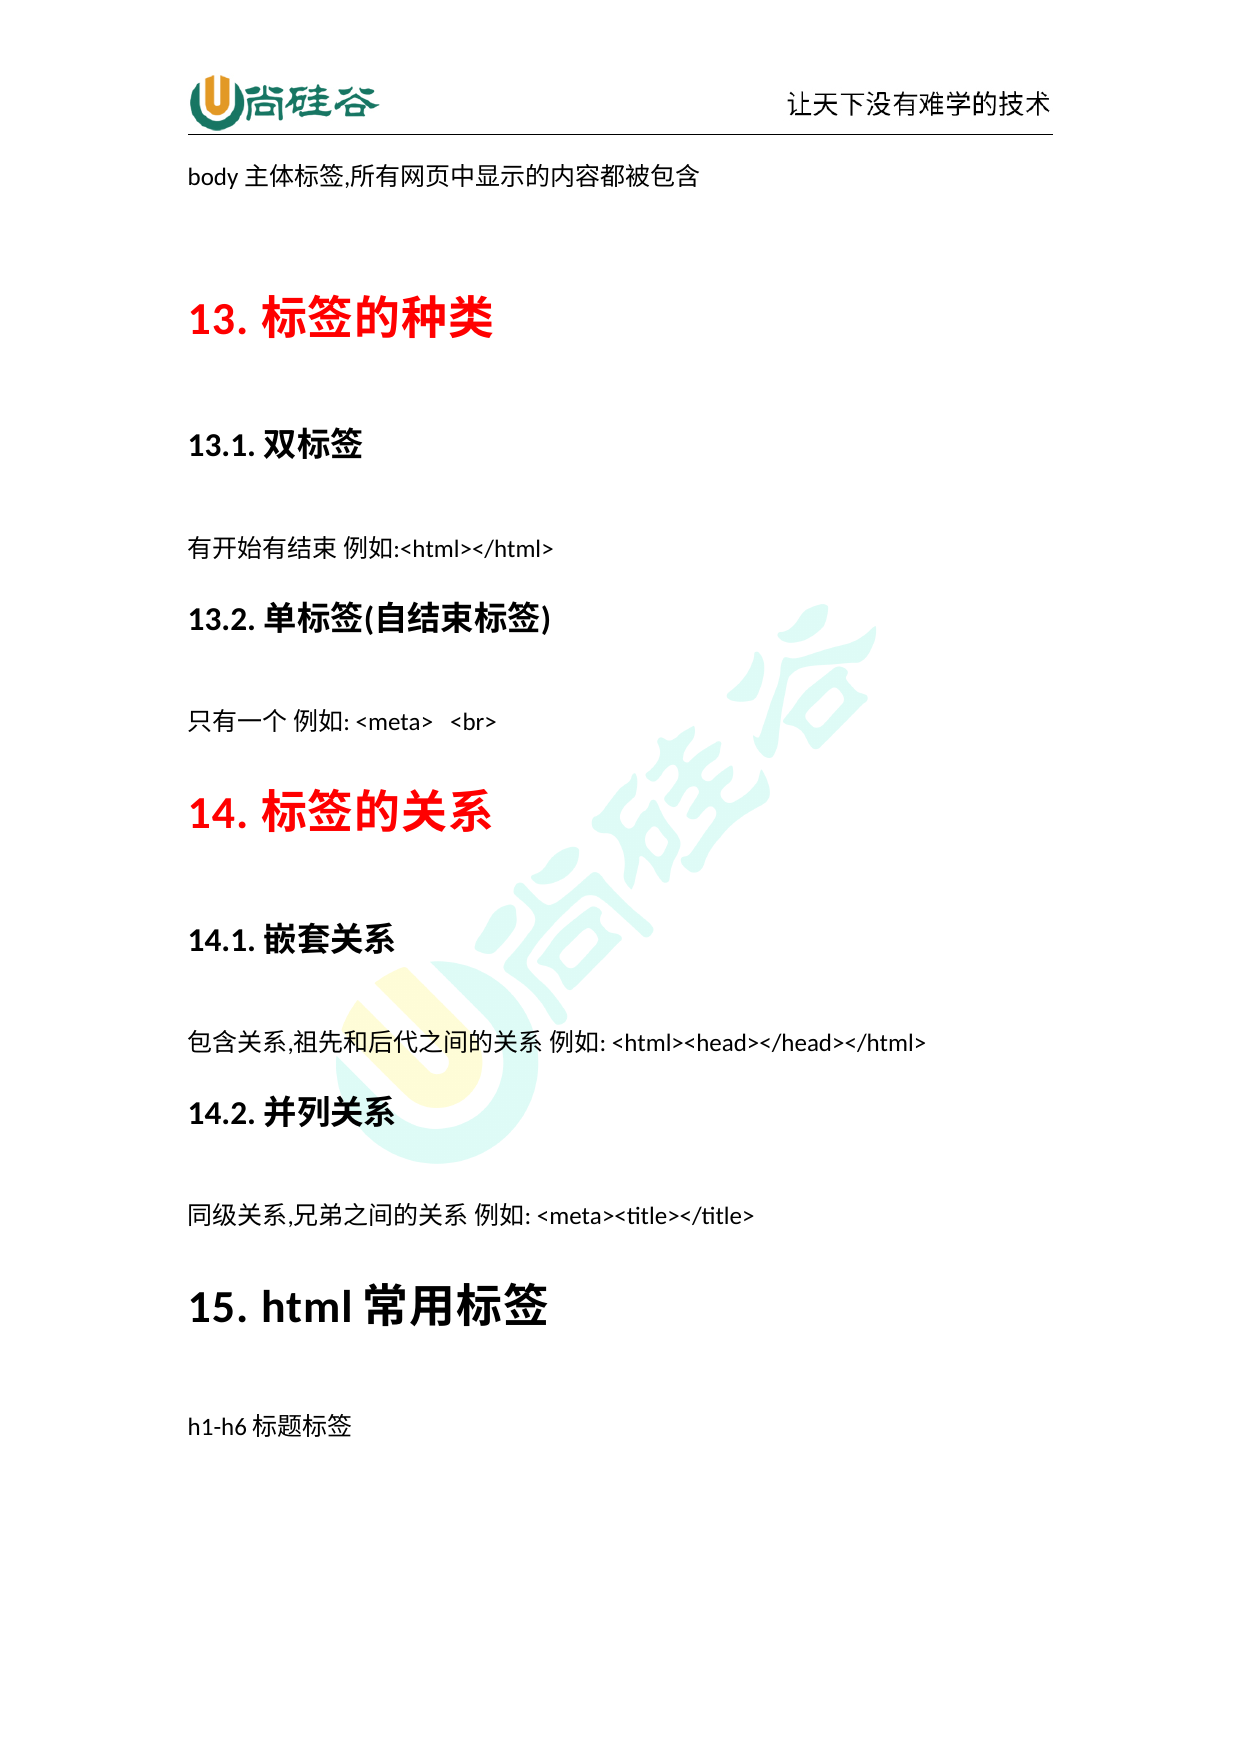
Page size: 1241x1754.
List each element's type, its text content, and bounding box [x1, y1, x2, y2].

subtitle 标签的关系 [187, 775, 1053, 842]
subtitle 单标签(自结束标签) [187, 592, 1053, 640]
text 有开始有结束 例如:<html></html> [187, 528, 1053, 564]
text body 主体标签,所有网页中显示的内容都被包含 [187, 156, 1053, 192]
list h1-h6 标题标签 [187, 1406, 1053, 1443]
subtitle 双标签 [187, 418, 1053, 466]
subtitle 并列关系 [187, 1086, 1053, 1134]
subtitle html常用标签 [187, 1269, 1053, 1336]
text 包含关系,祖先和后代之间的关系 例如: <html><head></head></html> [187, 1022, 1053, 1058]
text 只有一个 例如: <meta> <br> [187, 702, 1053, 738]
picture [187, 73, 1053, 132]
subtitle 标签的种类 [187, 281, 1053, 348]
text 同级关系,兄弟之间的关系 例如: <meta><title></title> [187, 1196, 1053, 1232]
subtitle 嵌套关系 [187, 912, 1053, 961]
